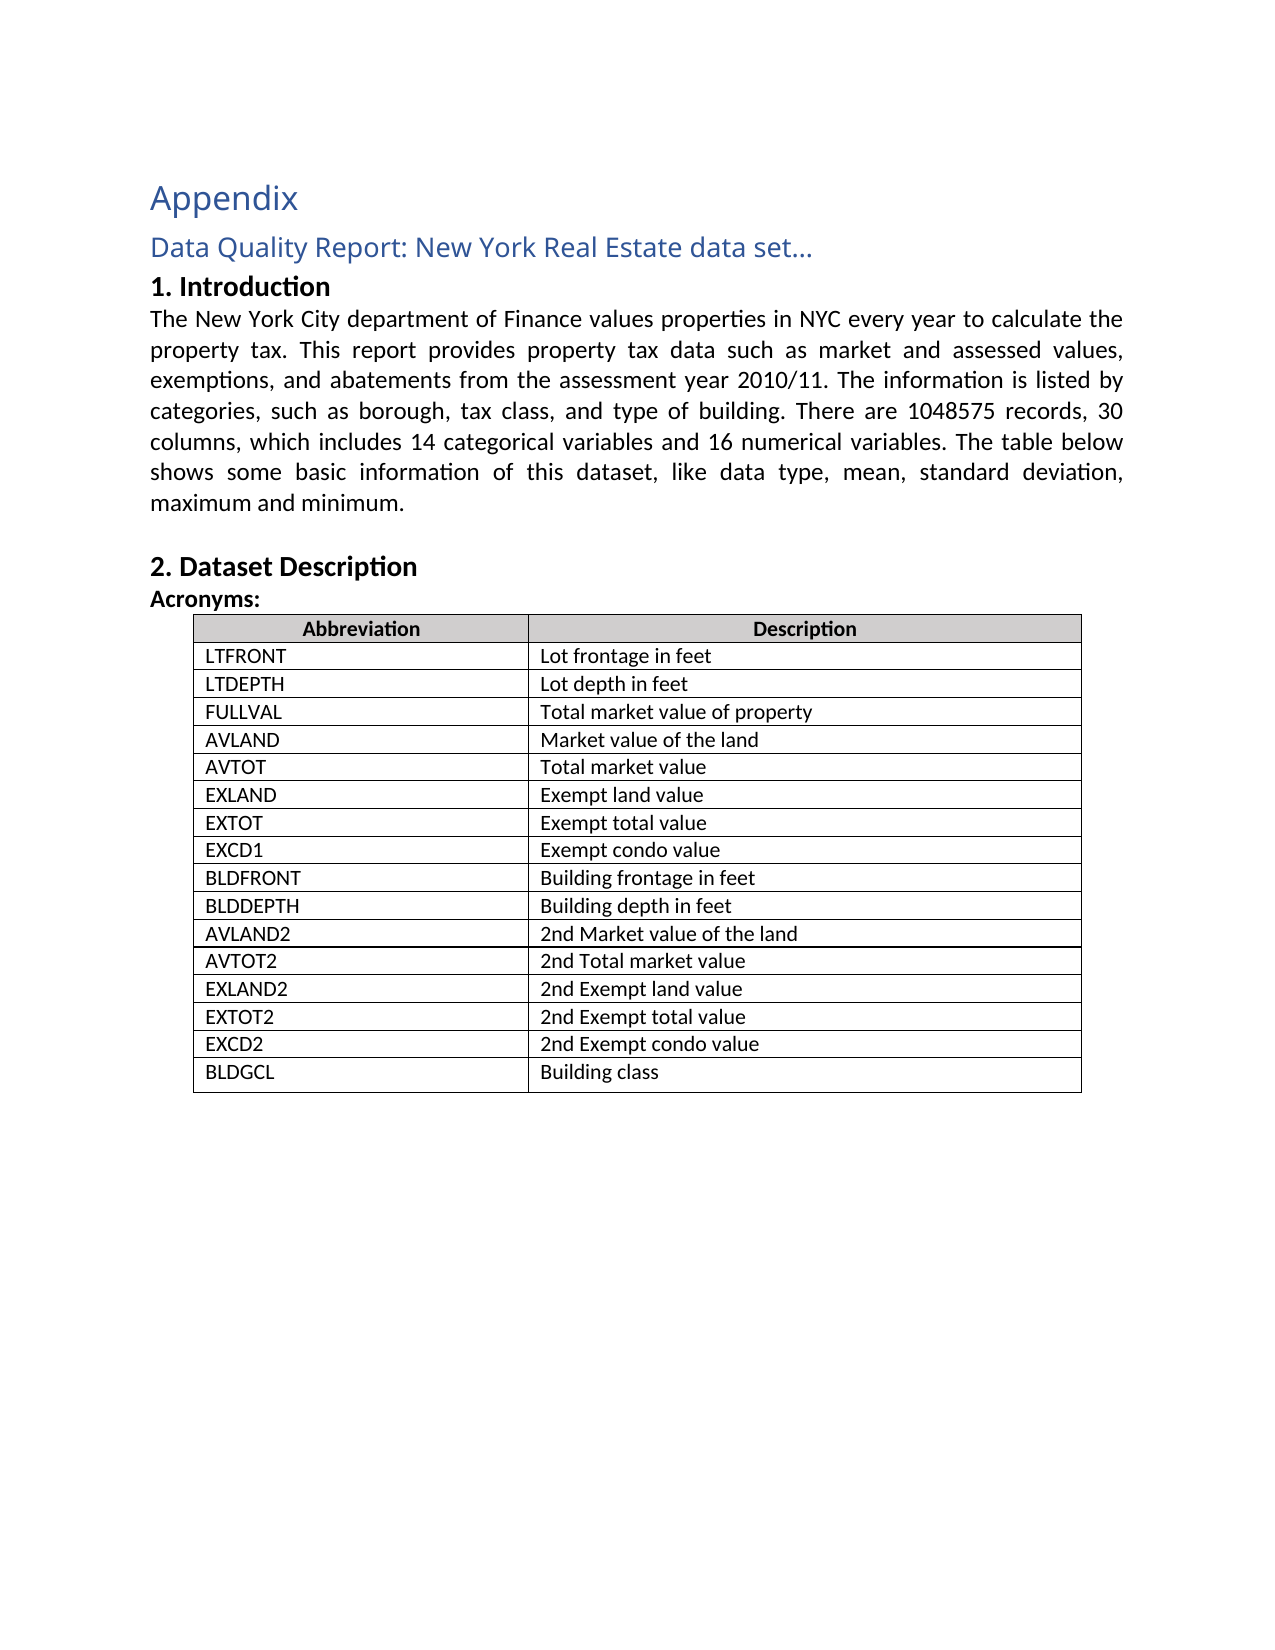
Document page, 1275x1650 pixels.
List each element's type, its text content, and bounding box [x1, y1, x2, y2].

table_cell Lot frontage in feet [529, 643, 1081, 669]
table_cell BLDGCL [194, 1058, 528, 1092]
table_cell AVTOT [194, 754, 528, 780]
table_cell 2nd Exempt total value [529, 1003, 1081, 1029]
table_cell AVLAND [194, 726, 528, 752]
table_cell Total market value of property [529, 698, 1081, 725]
table_cell Building depth in feet [529, 892, 1081, 919]
table_cell BLDFRONT [194, 864, 528, 891]
table_cell Building class [529, 1058, 1081, 1092]
table_cell Exempt condo value [529, 837, 1081, 863]
table_cell EXTOT [194, 809, 528, 836]
subtitle Appendix [150, 175, 1125, 220]
table_cell EXCD2 [194, 1031, 528, 1057]
table_cell 2nd Market value of the land [529, 920, 1081, 946]
table_header Description [529, 615, 1081, 642]
table_cell Exempt total value [529, 809, 1081, 836]
list 2. Dataset Description [150, 548, 1125, 583]
table_cell EXTOT2 [194, 1003, 528, 1029]
table_cell Exempt land value [529, 781, 1081, 808]
subtitle Data Quality Report: New York Real Estate data set… [150, 228, 1125, 265]
table_cell EXLAND2 [194, 975, 528, 1002]
list Acronyms: [150, 583, 1125, 614]
list 1. Introduction [150, 268, 1125, 303]
table_cell 2nd Exempt land value [529, 975, 1081, 1002]
table_cell Building frontage in feet [529, 864, 1081, 891]
table_cell EXCD1 [194, 837, 528, 863]
table_cell AVLAND2 [194, 920, 528, 946]
table_cell 2nd Total market value [529, 948, 1081, 974]
table_cell 2nd Exempt condo value [529, 1031, 1081, 1057]
table_cell Total market value [529, 754, 1081, 780]
table_cell Lot depth in feet [529, 670, 1081, 697]
table_cell BLDDEPTH [194, 892, 528, 919]
table_header Abbreviation [194, 615, 528, 642]
table_cell AVTOT2 [194, 948, 528, 974]
list The New York City department of Finance values properties in NYC every year to calculate the property tax. This report provides property tax data such as market and assessed values, exemptions, and abatements from the assessment year 2010/11. The information is listed by categories, such as borough, tax class, and type of building. There are 1048575 records, 30 columns, which includes 14 categorical variables and 16 numerical variables. The table below shows some basic information of this dataset, like data type, mean, standard deviation, maximum and minimum. [150, 303, 1125, 517]
table_cell FULLVAL [194, 698, 528, 725]
table_cell EXLAND [194, 781, 528, 808]
table_cell LTFRONT [194, 643, 528, 669]
table_cell LTDEPTH [194, 670, 528, 697]
table_cell Market value of the land [529, 726, 1081, 752]
